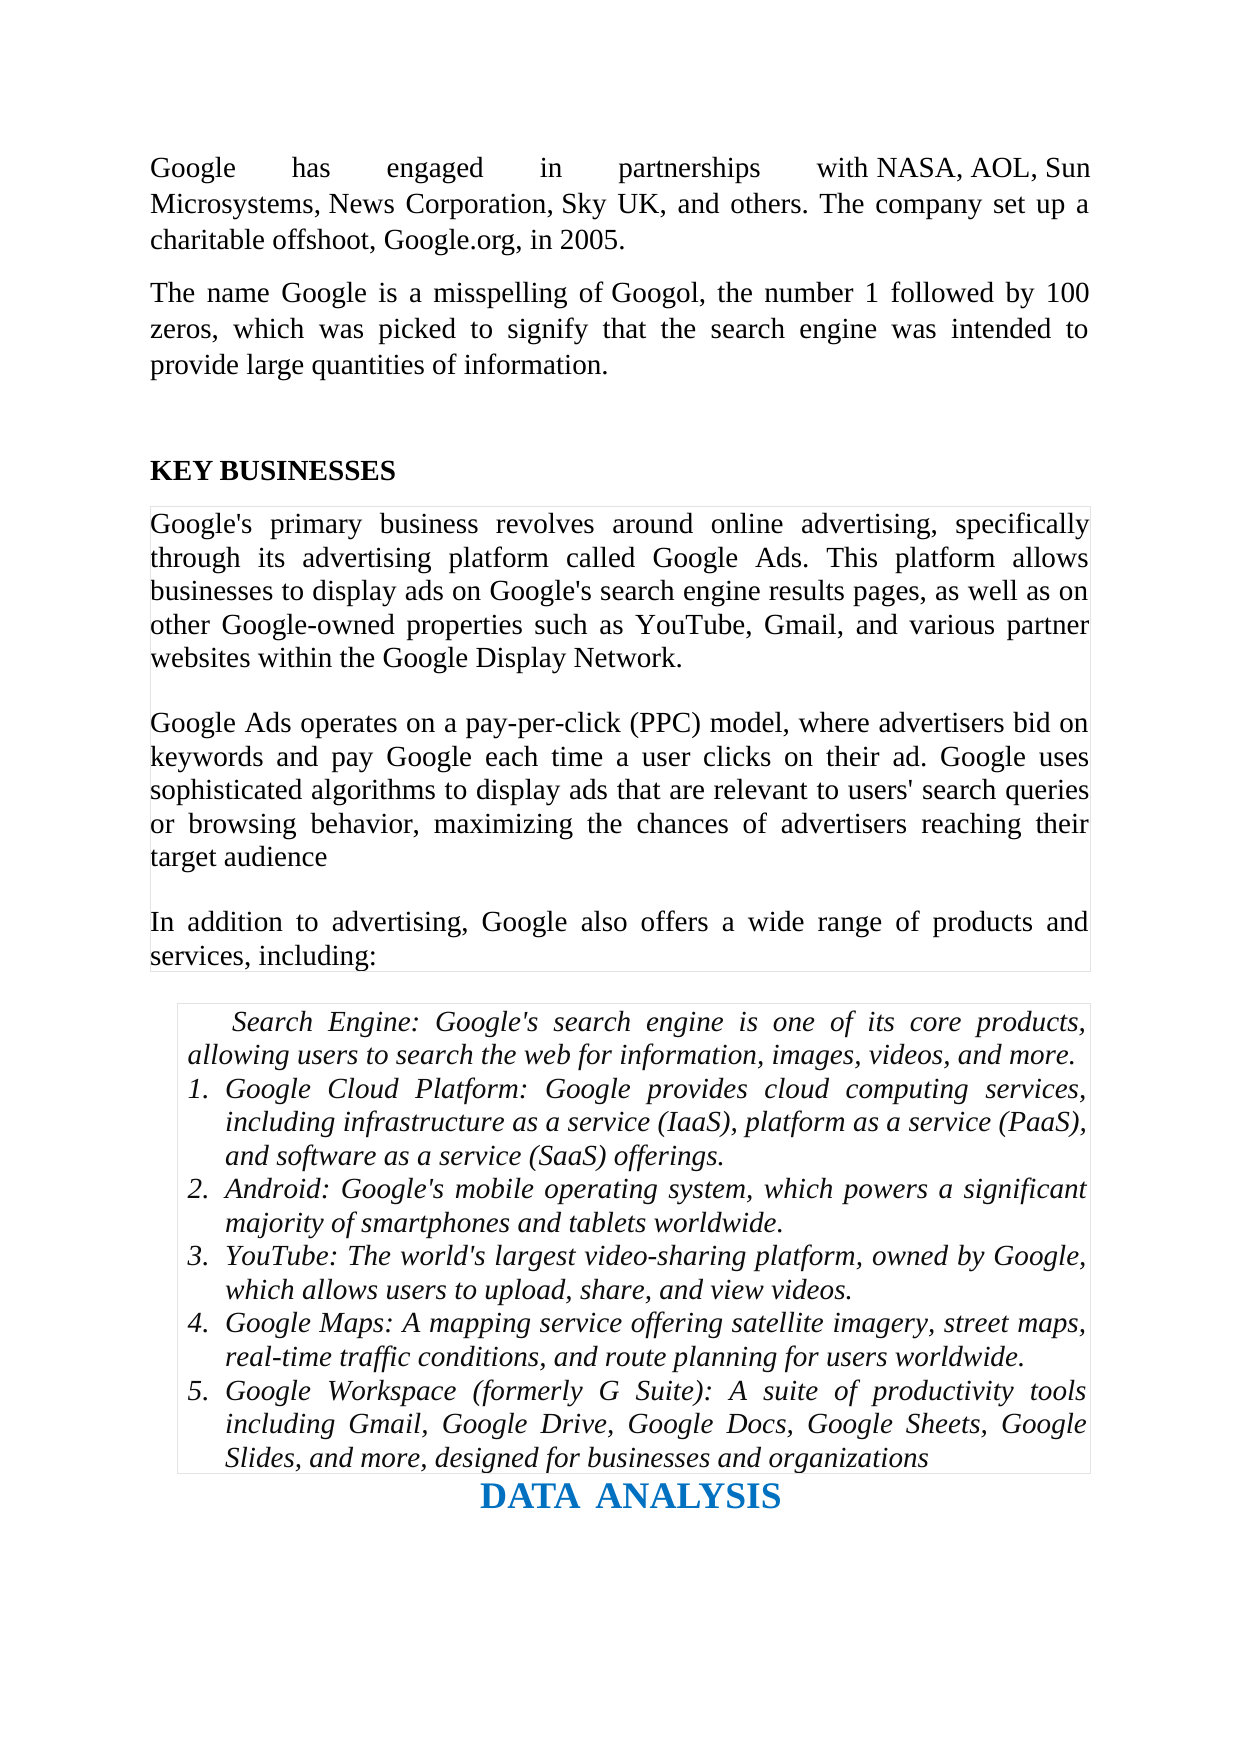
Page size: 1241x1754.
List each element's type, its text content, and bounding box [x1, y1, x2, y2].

text The name Google is a misspelling of Googol, the number 1 followed by 100 zeros, which was picked to signify that the search engine was intended to provide large quantities of information. [150, 275, 1090, 381]
list Android: Google's mobile operating system, which powers a significant majority of smartphones and tablets worldwide. [178, 1171, 1090, 1238]
list Google Maps: A mapping service offering satellite imagery, street maps, real-time traffic conditions, and route planning for users worldwide. [178, 1305, 1090, 1372]
text Google Ads operates on a pay-per-click (PPC) model, where advertisers bid on keywords and pay Google each time a user clicks on their ad. Google uses sophisticated algorithms to display ads that are relevant to users' search queries or browsing behavior, maximizing the chances of advertisers reaching their target audience [151, 705, 1090, 873]
list Google Cloud Platform: Google provides cloud computing services, including infrastructure as a service (IaaS), platform as a service (PaaS), and software as a service (SaaS) offerings. [178, 1070, 1090, 1171]
text KEY BUSINESSES [150, 453, 1090, 487]
list Google Workspace (formerly G Suite): A suite of productivity tools including Gmail, Google Drive, Google Docs, Google Sheets, Google Slides, and more, designed for businesses and organizations [178, 1372, 1090, 1473]
text DATA ANALYSIS [150, 1474, 1090, 1517]
text Google's primary business revolves around online advertising, specifically through its advertising platform called Google Ads. This platform allows businesses to display ads on Google's search engine results pages, as well as on other Google-owned properties such as YouTube, Gmail, and various partner websites within the Google Display Network. [151, 507, 1090, 674]
text Search Engine: Google's search engine is one of its core products, allowing users to search the web for information, images, videos, and more. [178, 1004, 1090, 1070]
text In addition to advertising, Google also offers a wide range of products and services, including: [151, 904, 1090, 971]
text Google has engaged in partnerships with NASA, AOL, Sun Microsystems, News Corporation, Sky UK, and others. The company set up a charitable offshoot, Google.org, in 2005. [150, 150, 1090, 256]
list YouTube: The world's largest video-sharing platform, owned by Google, which allows users to upload, share, and view videos. [178, 1238, 1090, 1305]
